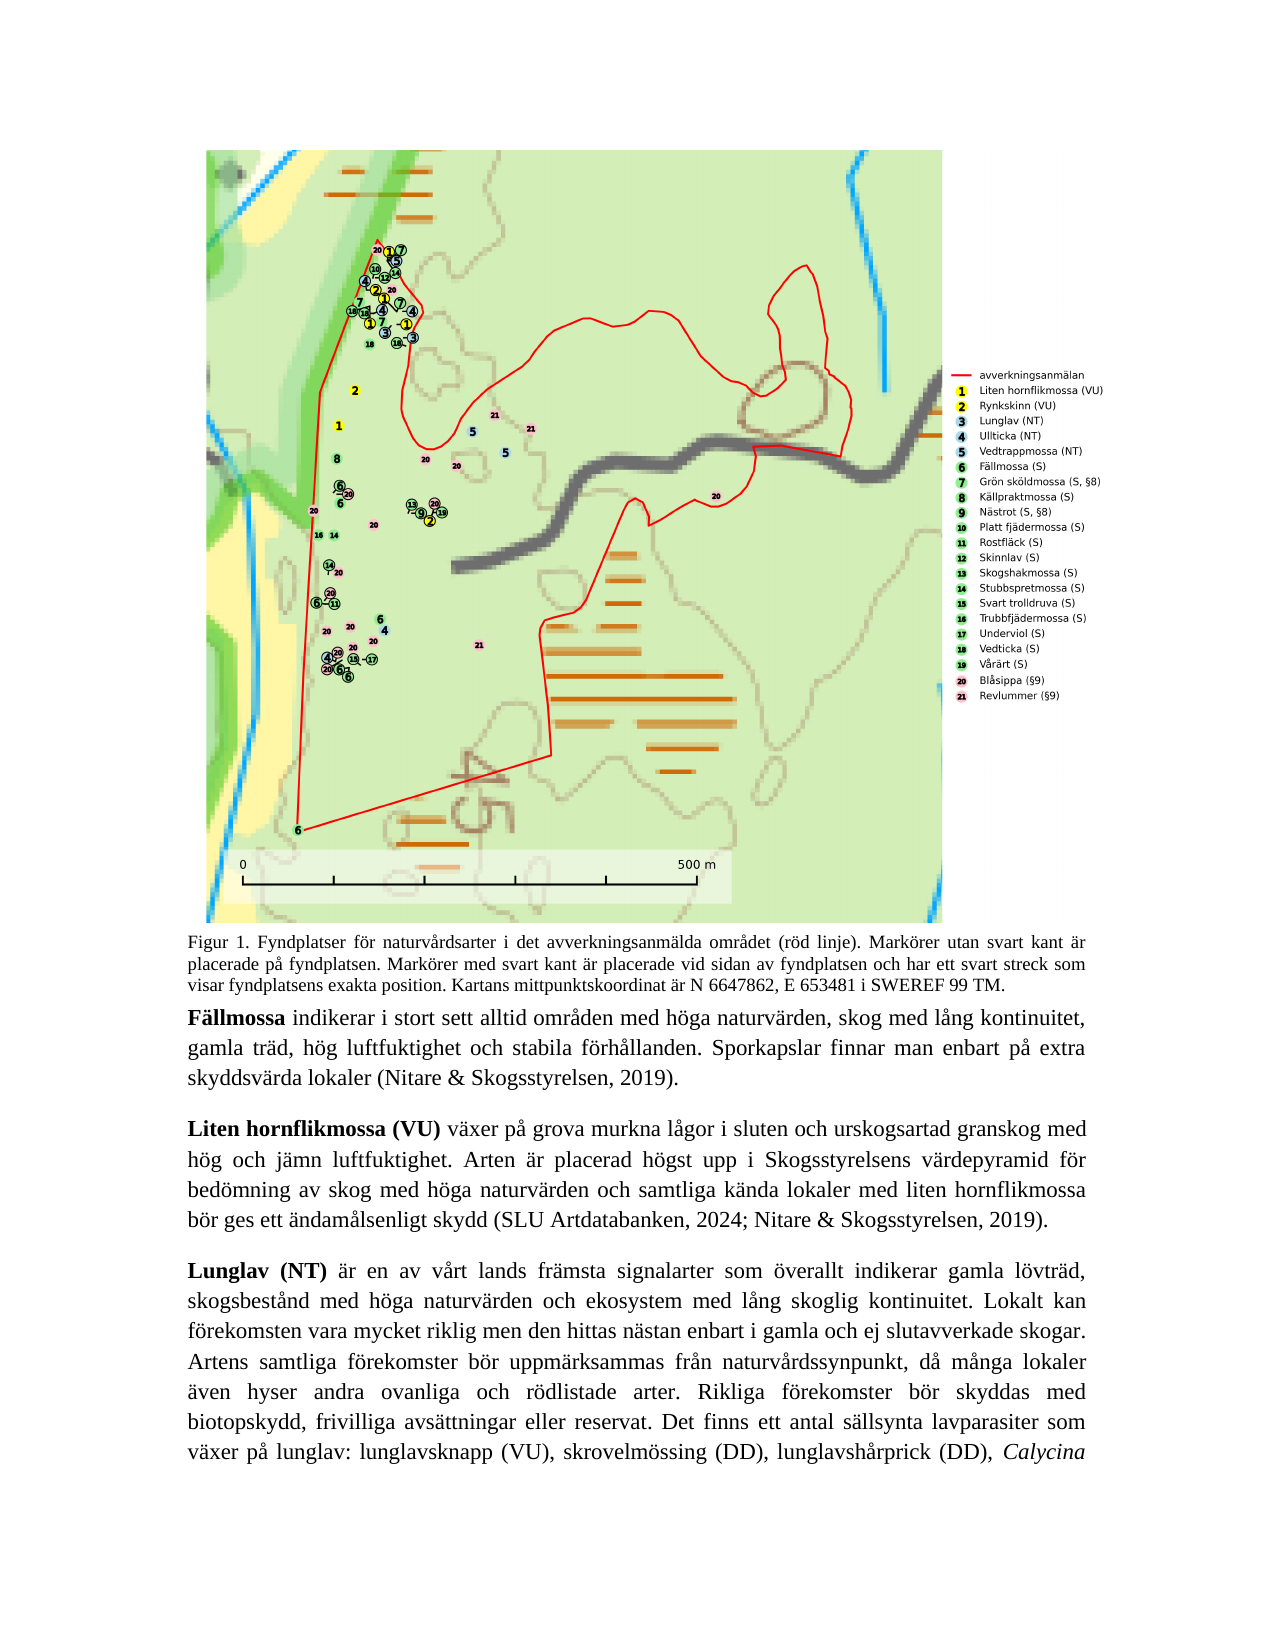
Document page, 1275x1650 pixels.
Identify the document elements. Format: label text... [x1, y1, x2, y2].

text Figur 1. Fyndplatser för naturvårdsarter i det avverkningsanmälda området (röd linje). Markörer utan svart kant är placerade på fyndplatsen. Markörer med svart kant är placerade vid sidan av fyndplatsen och har ett svart streck som visar fyndplatsens exakta position. Kartans mittpunktskoordinat är N 6647862, E 653481 i SWEREF 99 TM. [187, 931, 1087, 996]
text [187, 1257, 1087, 1465]
picture [206, 150, 1107, 923]
text Fällmossa indikerar i stort sett alltid områden med höga naturvärden, skog med lång kontinuitet, gamla träd, hög luftfuktighet och stabila förhållanden. Sporkapslar finnar man enbart på extra skyddsvärda lokaler (Nitare & Skogsstyrelsen, 2019). [187, 1004, 1087, 1091]
text Liten hornflikmossa (VU) växer på grova murkna lågor i sluten och urskogsartad granskog med hög och jämn luftfuktighet. Arten är placerad högst upp i Skogsstyrelsens värdepyramid för bedömning av skog med höga naturvärden och samtliga kända lokaler med liten hornflikmossa bör ges ett ändamålsenligt skydd (SLU Artdatabanken, 2024; Nitare & Skogsstyrelsen, 2019). [187, 1115, 1087, 1232]
